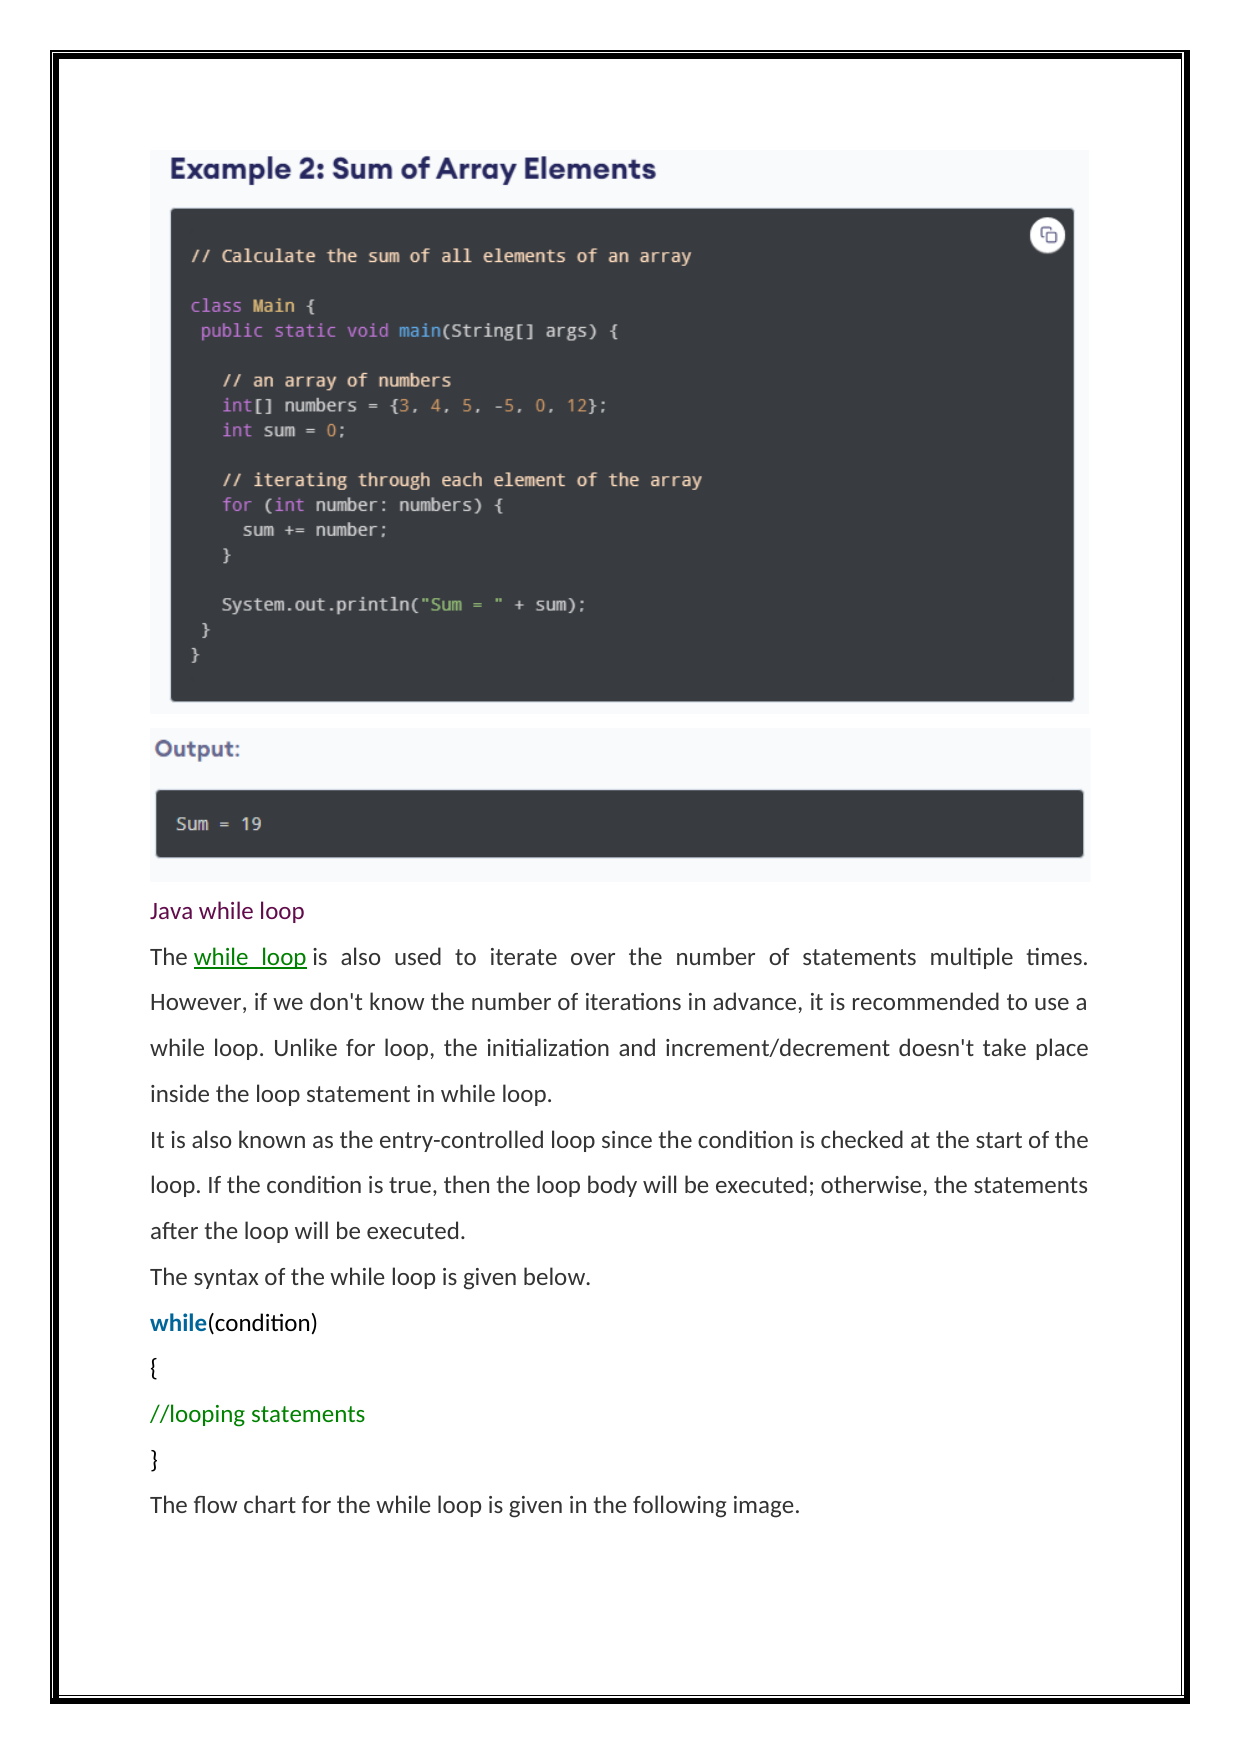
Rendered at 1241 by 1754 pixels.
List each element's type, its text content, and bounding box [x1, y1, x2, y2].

text The while loop is also used to iterate over the number of statements multiple times. However, if we don't know the number of iterations in advance, it is recommended to use a while loop. Unlike for loop, the initialization and increment/decrement doesn't take place inside the loop statement in while loop. [150, 941, 1090, 1108]
text It is also known as the entry-controlled loop since the condition is checked at the start of the loop. If the condition is true, then the loop body will be executed; otherwise, the statements after the loop will be executed. [150, 1124, 1090, 1246]
picture [150, 150, 1089, 714]
text The syntax of the while loop is given below. [150, 1261, 1090, 1291]
text { [150, 1352, 1090, 1383]
text //looping statements [150, 1398, 1090, 1429]
text Java while loop [150, 895, 1090, 926]
text } [150, 1444, 1090, 1474]
picture [150, 728, 1091, 882]
text The flow chart for the while loop is given in the following image. [150, 1489, 1090, 1520]
text while(condition) [150, 1307, 1090, 1337]
